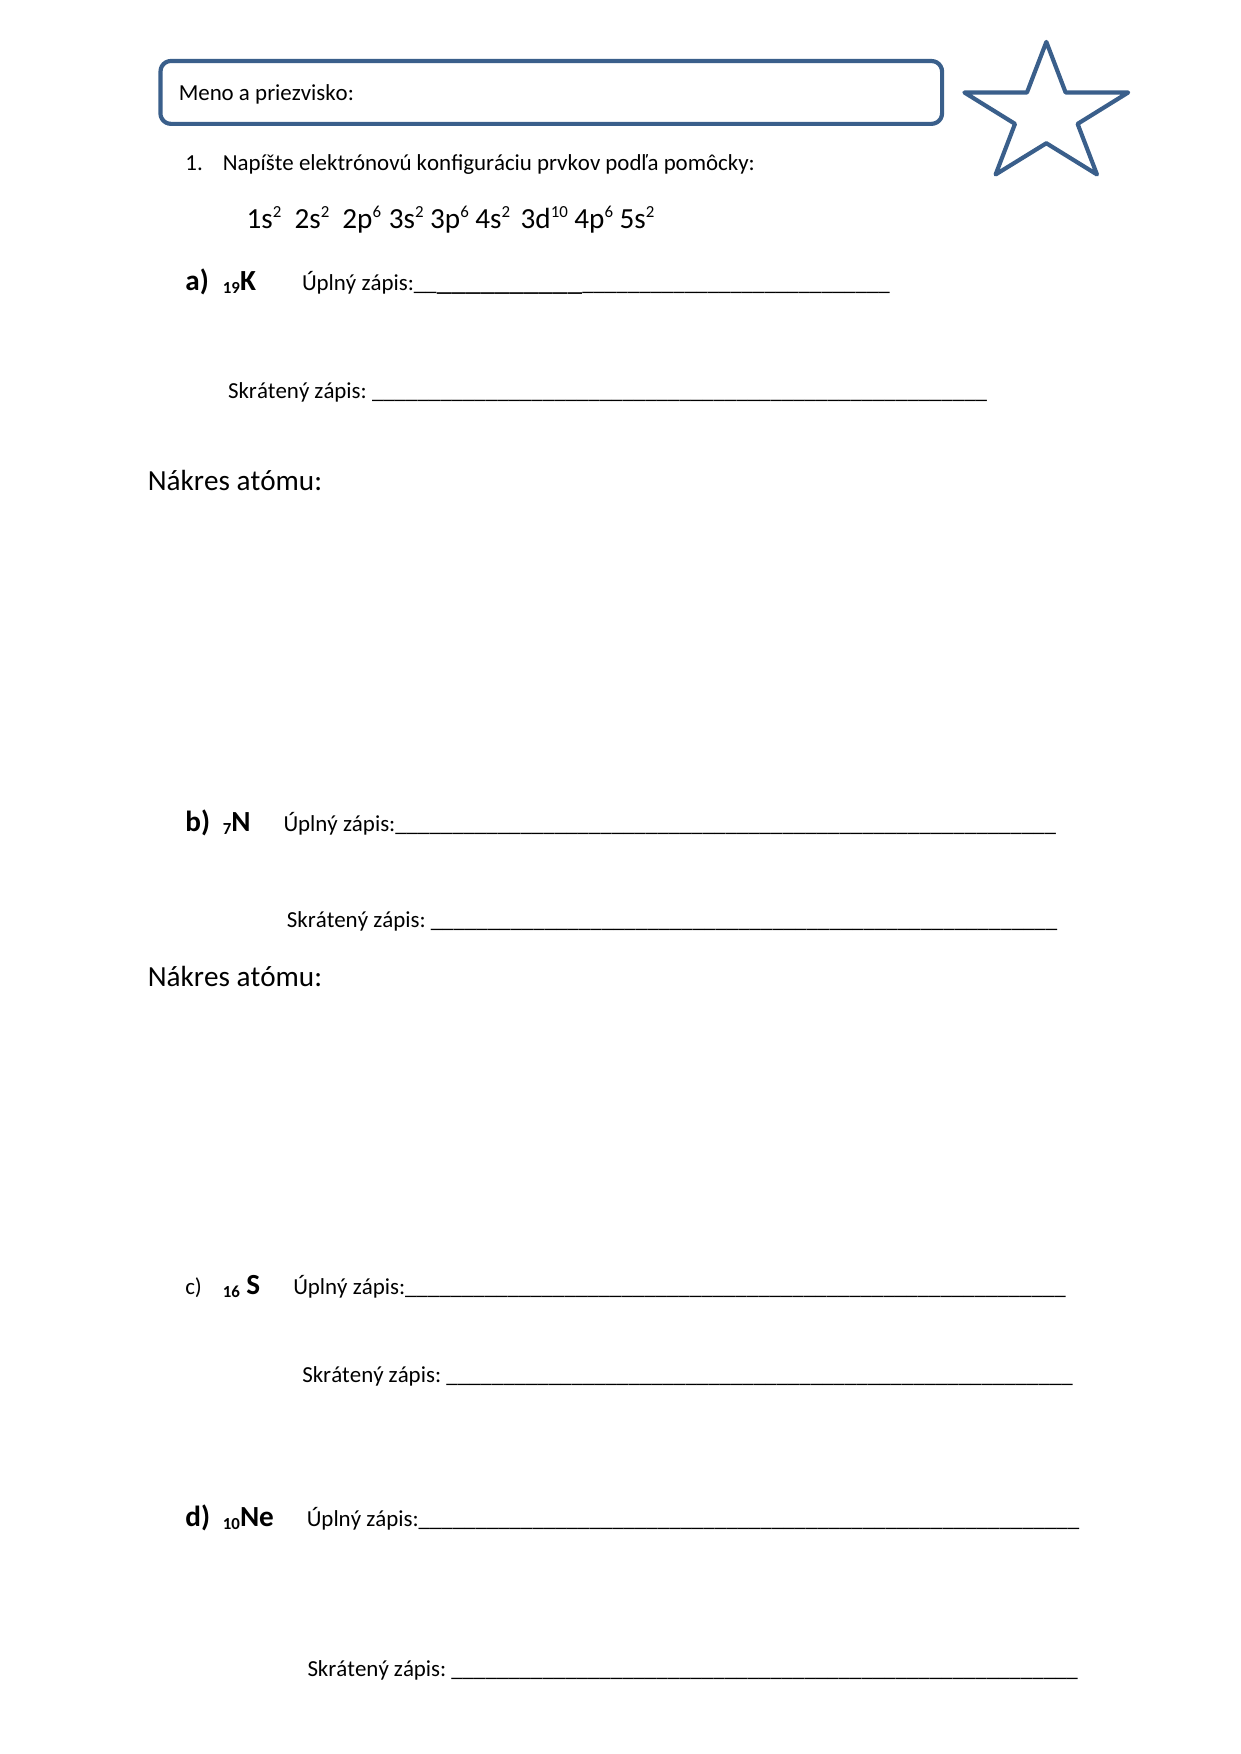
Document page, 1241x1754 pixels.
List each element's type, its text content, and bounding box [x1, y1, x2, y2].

list 16 S Úplný zápis:__________________________________________________________ [185, 1266, 1093, 1301]
list Skrátený zápis: ______________________________________________________ [223, 376, 1093, 404]
text Nákres atómu: [148, 462, 1093, 497]
list 19K Úplný zápis:_______________________________________ [185, 262, 1093, 298]
list Napíšte elektrónovú konfiguráciu prvkov podľa pomôcky: [185, 148, 1003, 176]
list 10Ne Úplný zápis:__________________________________________________________ [185, 1498, 1093, 1534]
text Nákres atómu: [148, 958, 1093, 994]
list 7N Úplný zápis:__________________________________________________________ [185, 803, 1093, 838]
text Skrátený zápis: _______________________________________________________ [148, 1360, 1093, 1388]
text Skrátený zápis: _______________________________________________________ [148, 1654, 1093, 1682]
text Skrátený zápis: _______________________________________________________ [148, 905, 1093, 933]
text 1s2 2s2 2p6 3s2 3p6 4s2 3d10 4p6 5s2 [148, 201, 1093, 236]
